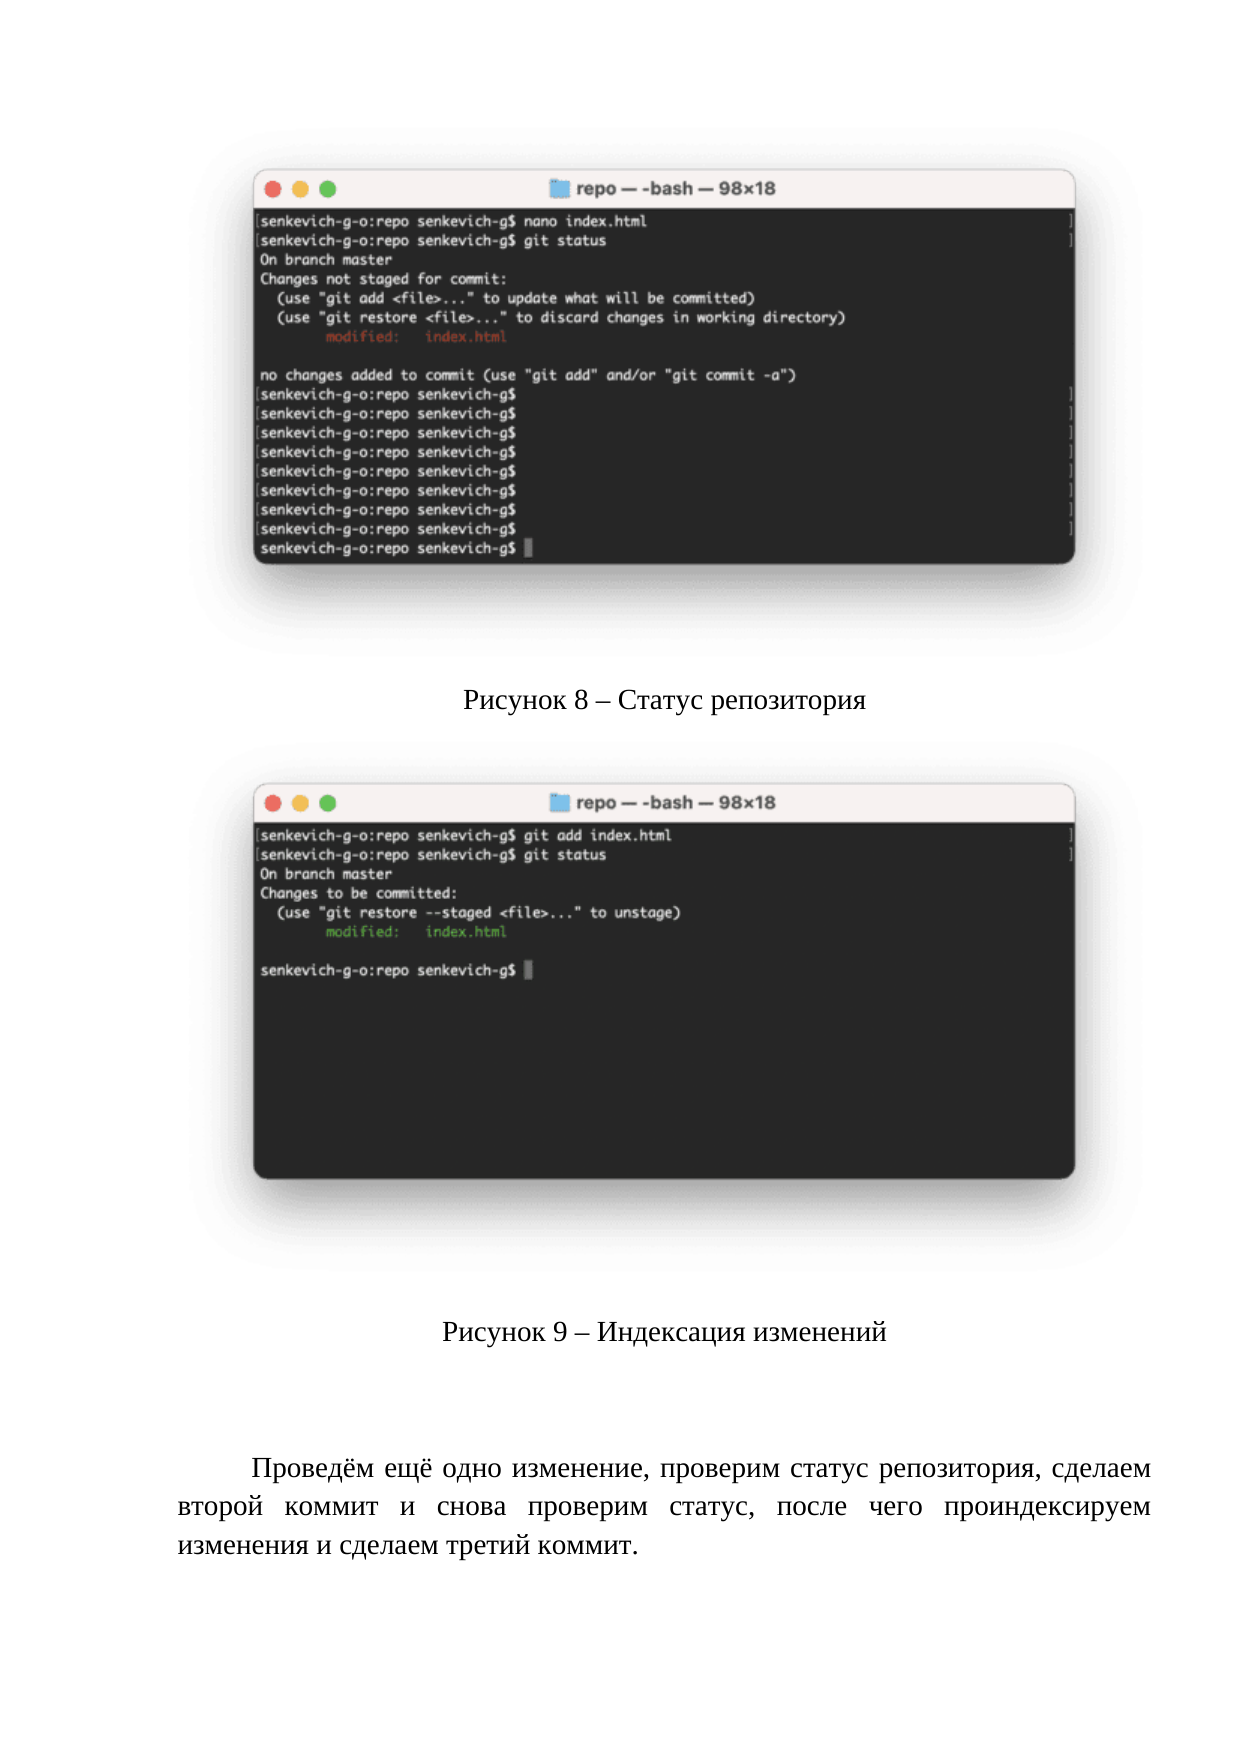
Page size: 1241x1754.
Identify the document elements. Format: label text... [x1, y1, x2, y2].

text Рисунок 8 – Статус репозитория [177, 666, 1152, 716]
text Рисунок 9 – Индексация изменений [177, 1314, 1152, 1348]
text Проведём ещё одно изменение, проверим статус репозитория, сделаем второй коммит и снова проверим статус, после чего проиндексируем изменения и сделаем третий коммит. [177, 1450, 1152, 1561]
picture [177, 732, 1152, 1281]
picture [177, 118, 1152, 666]
